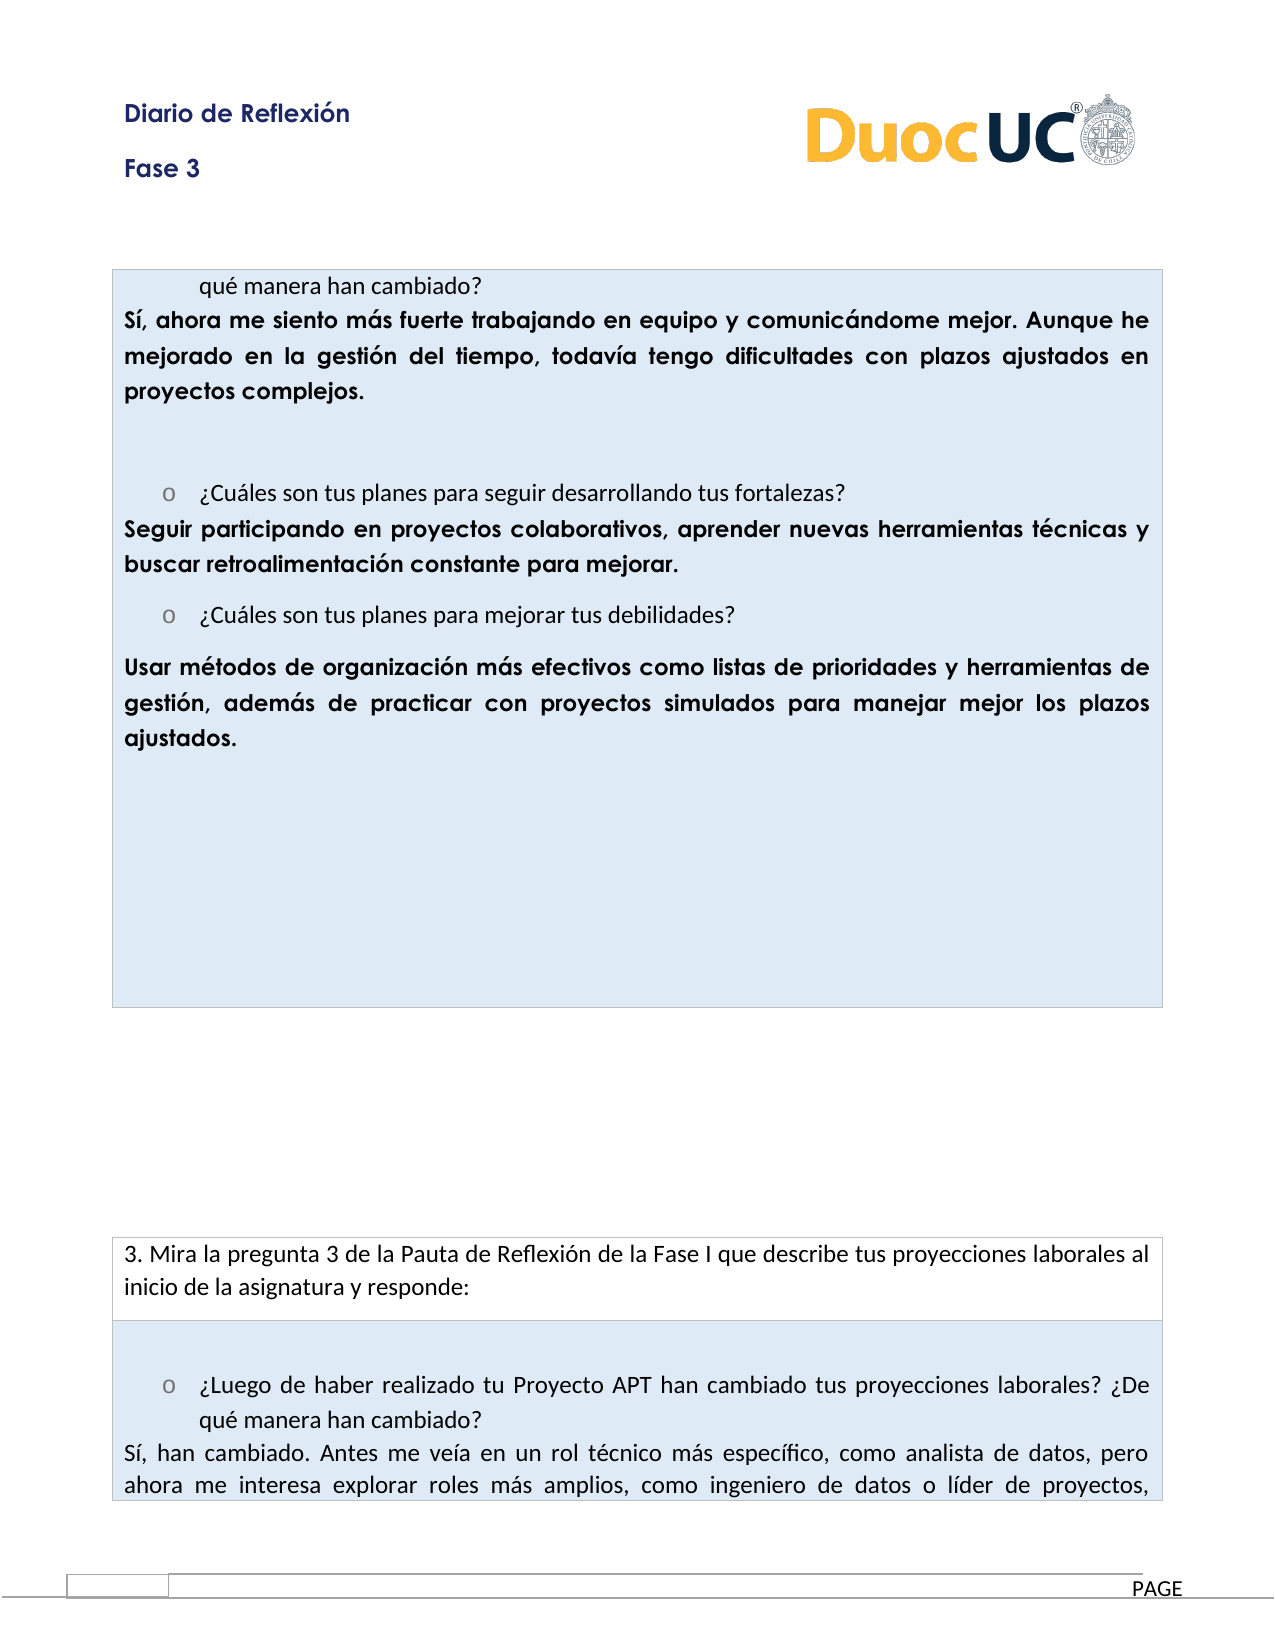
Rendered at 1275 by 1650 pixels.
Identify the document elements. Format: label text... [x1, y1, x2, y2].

table_header 3. Mira la pregunta 3 de la Pauta de Reflexión de la Fase I que describe tus proyecciones laborales al inicio de la asignatura y responde: [113, 1238, 1162, 1320]
picture [807, 94, 1135, 165]
